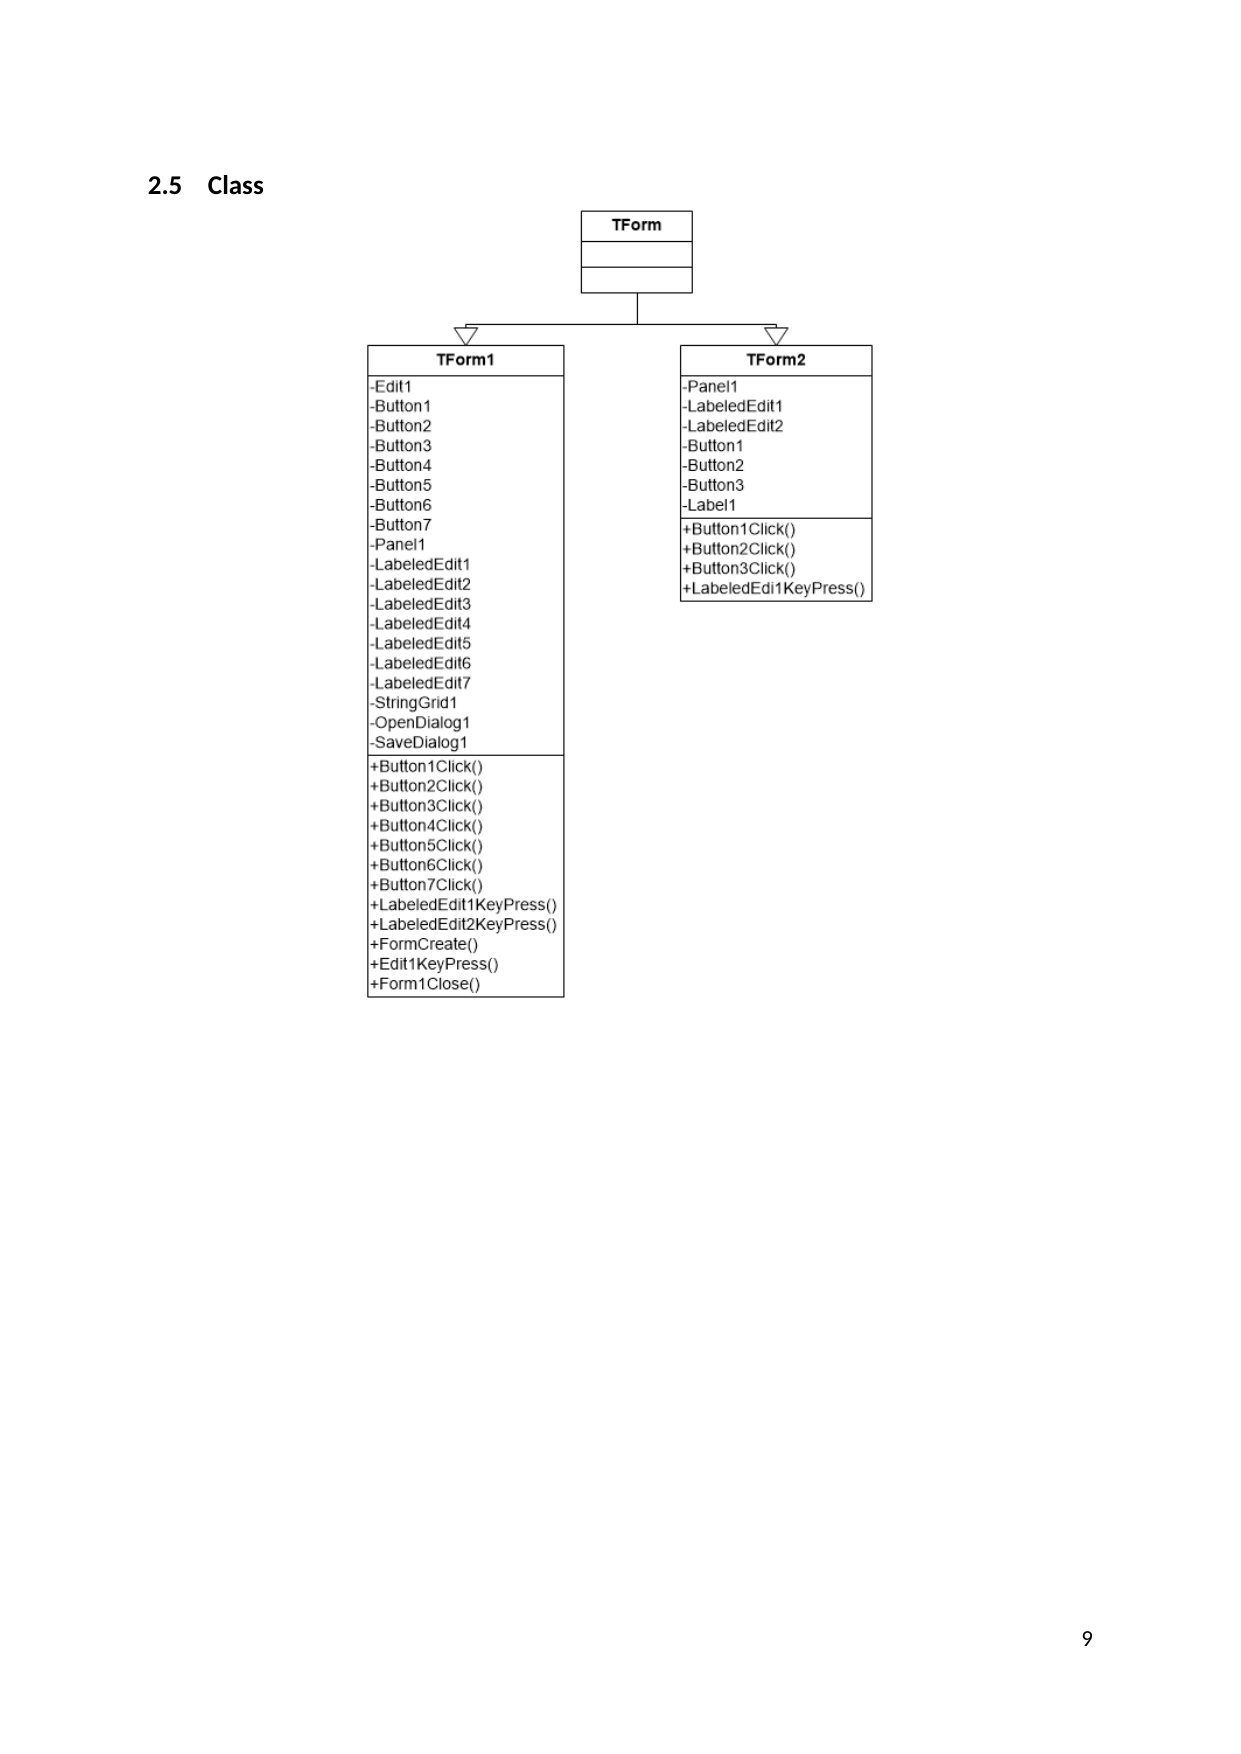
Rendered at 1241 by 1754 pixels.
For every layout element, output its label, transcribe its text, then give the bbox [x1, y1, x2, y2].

picture [358, 206, 882, 1007]
subtitle Class [148, 168, 1093, 201]
